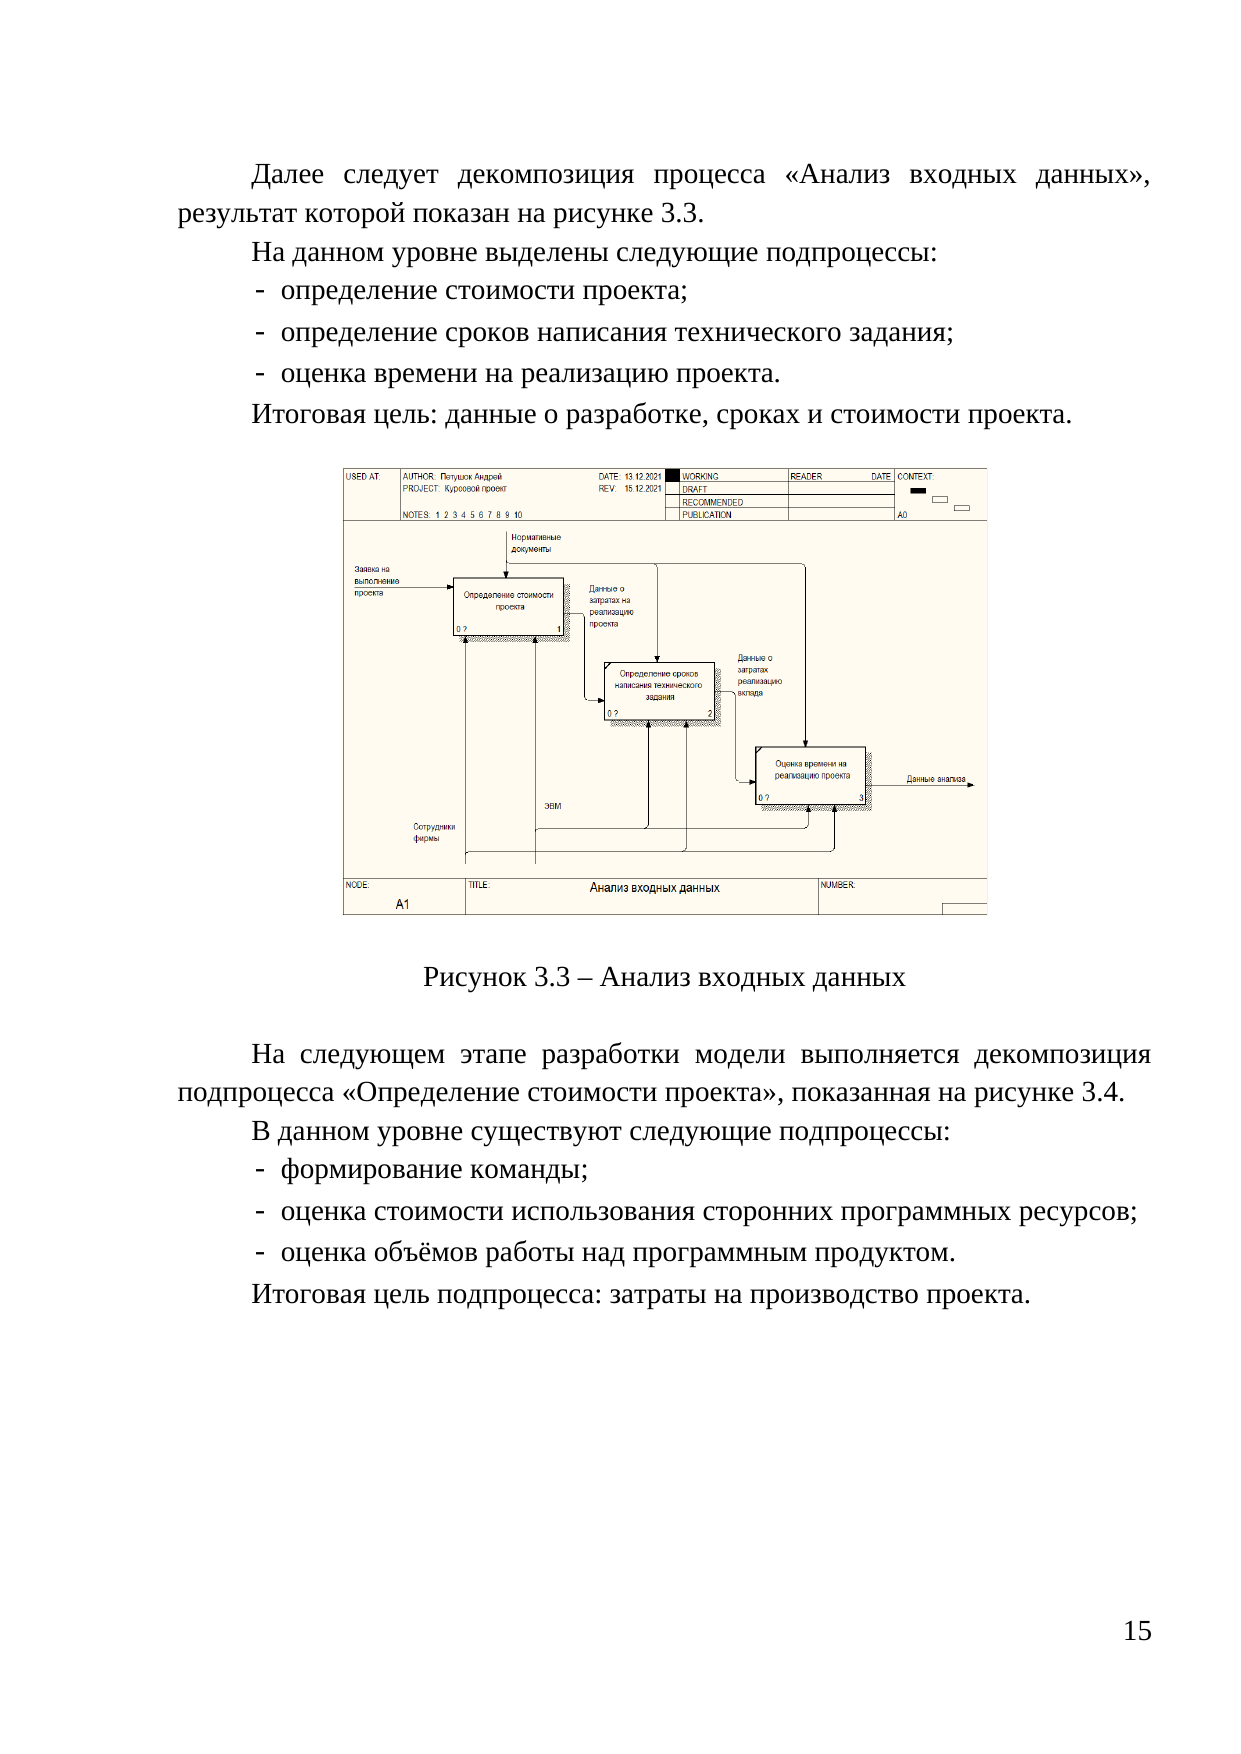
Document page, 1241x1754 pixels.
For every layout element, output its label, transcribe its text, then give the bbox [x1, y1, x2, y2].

list оценка объёмов работы над программным продуктом. [177, 1234, 1152, 1270]
text Далее следует декомпозиция процесса «Анализ входных данных», результат которой показан на рисунке 3.3. [177, 157, 1152, 229]
list определение стоимости проекта; [177, 272, 1152, 308]
text Итоговая цель подпроцесса: затраты на производство проекта. [177, 1276, 1152, 1309]
list формирование команды; [177, 1152, 1152, 1188]
text На следующем этапе разработки модели выполняется декомпозиция подпроцесса «Определение стоимости проекта», показанная на рисунке 3.4. [177, 1036, 1152, 1108]
text Рисунок 3.3 – Анализ входных данных [177, 959, 1152, 992]
list оценка стоимости использования сторонних программных ресурсов; [177, 1193, 1152, 1229]
list оценка времени на реализацию проекта. [177, 355, 1152, 391]
picture [341, 467, 988, 916]
text Итоговая цель: данные о разработке, сроках и стоимости проекта. [177, 396, 1152, 430]
text В данном уровне существуют следующие подпроцессы: [177, 1113, 1152, 1147]
list определение сроков написания технического задания; [177, 314, 1152, 350]
text На данном уровне выделены следующие подпроцессы: [177, 234, 1152, 267]
